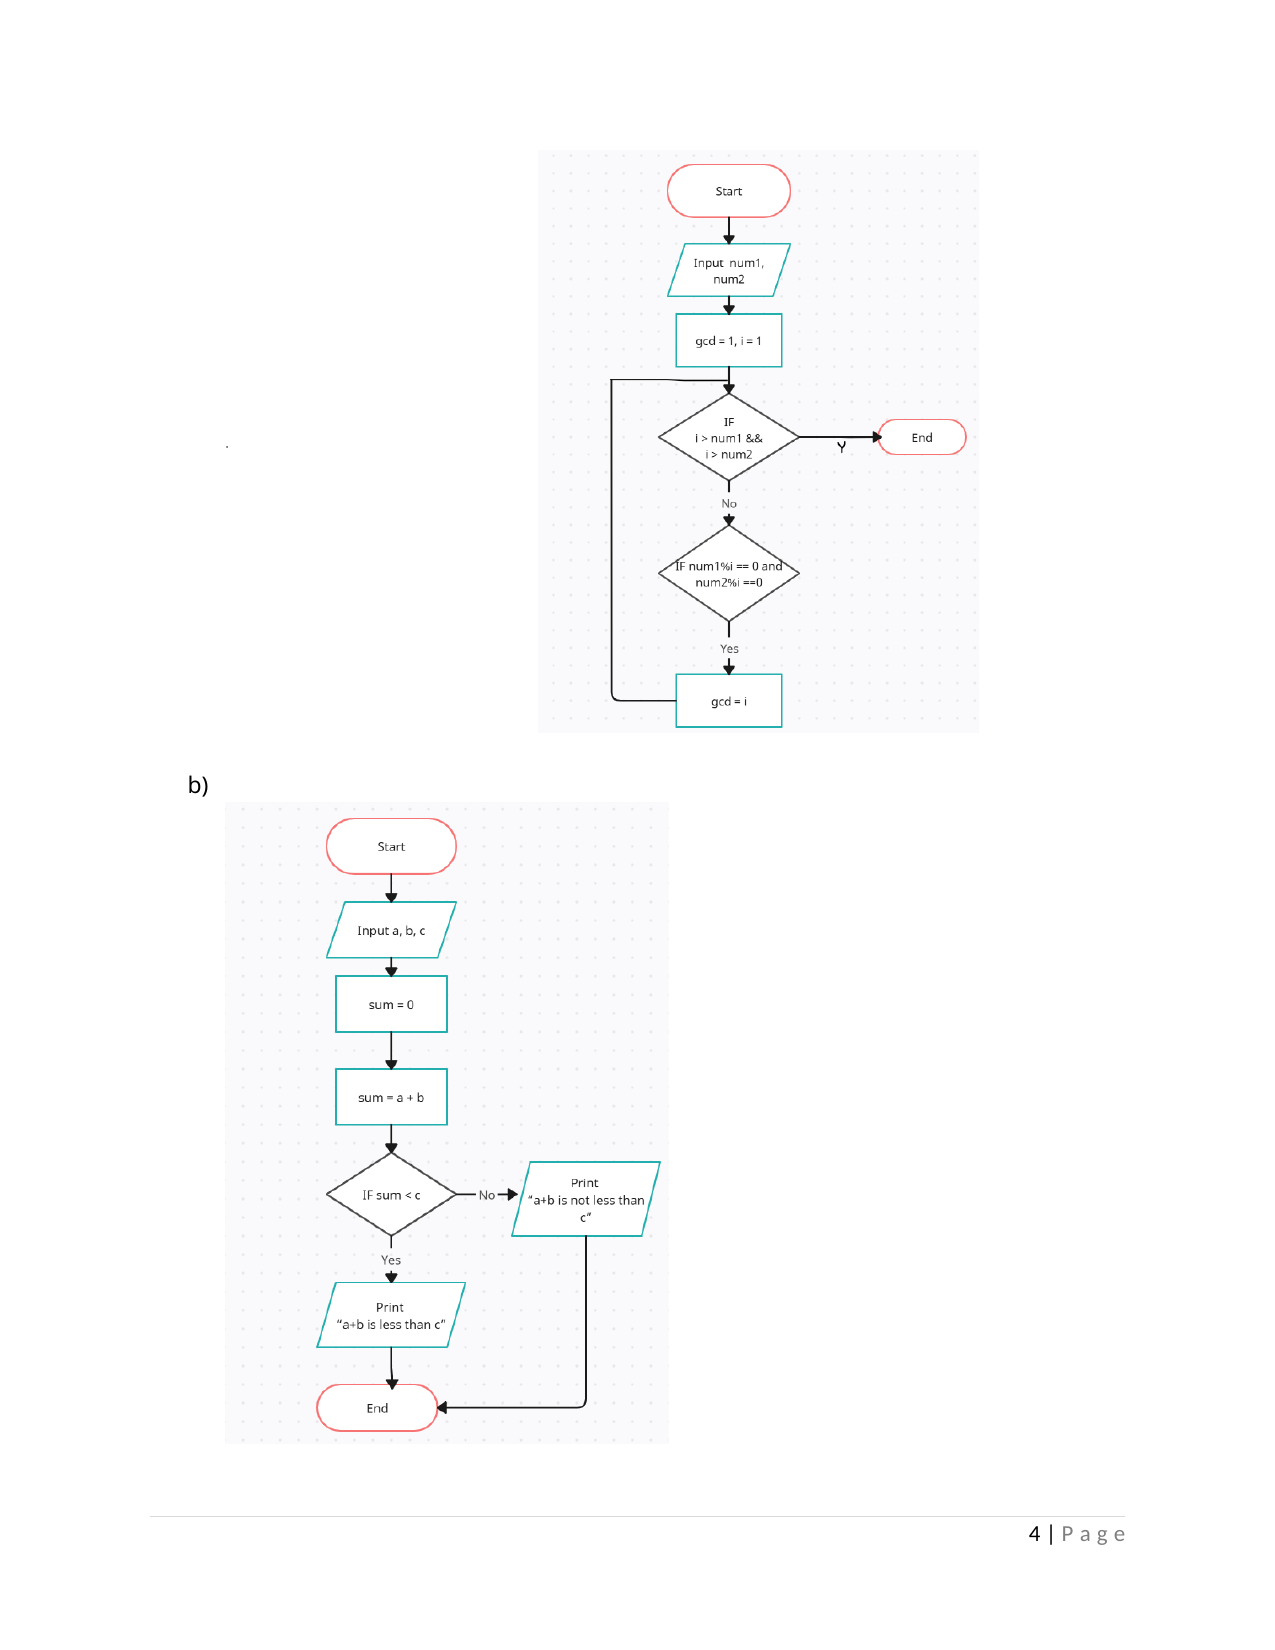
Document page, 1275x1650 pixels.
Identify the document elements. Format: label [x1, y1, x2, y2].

picture [225, 150, 980, 733]
picture [225, 802, 669, 1444]
